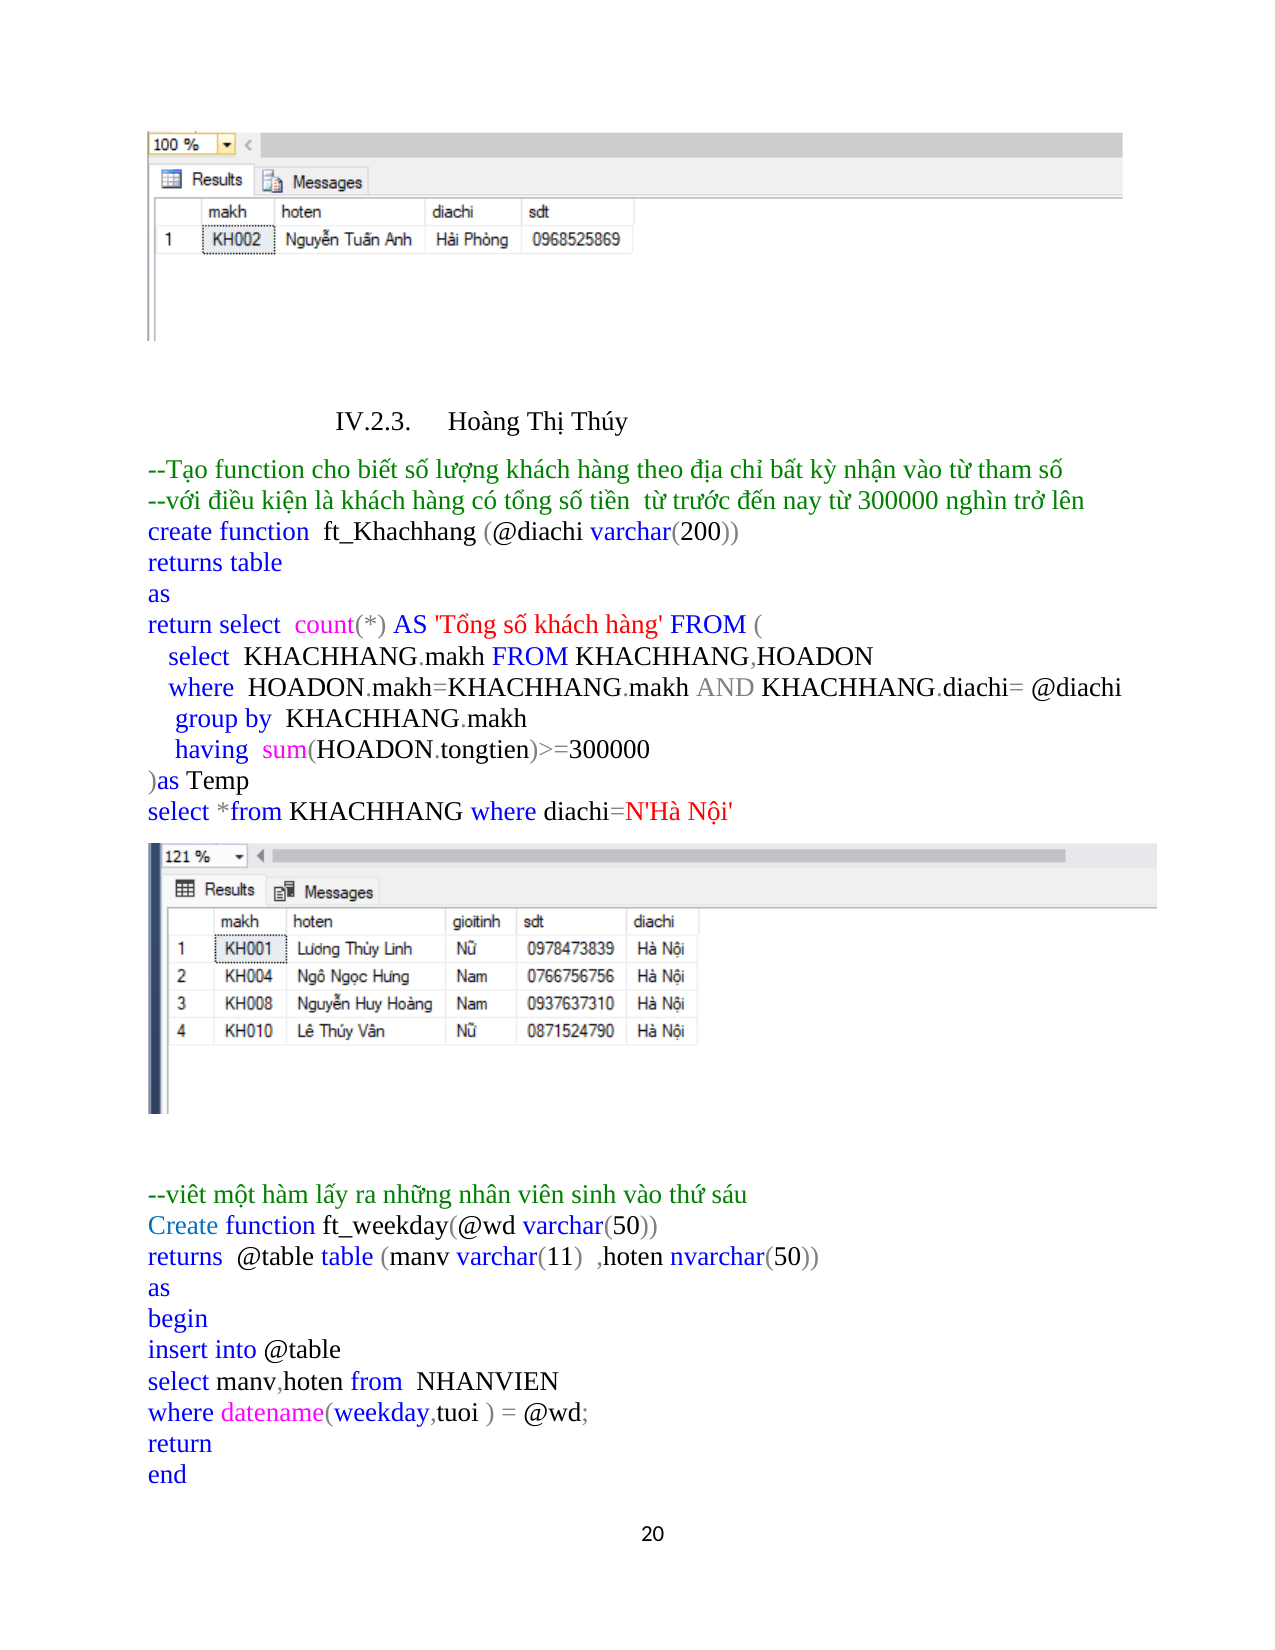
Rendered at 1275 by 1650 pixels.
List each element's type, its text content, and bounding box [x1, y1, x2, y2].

text return [148, 1427, 1157, 1458]
text select *from KHACHHANG where diachi=N'Hà Nội' [148, 795, 1157, 826]
text where HOADON.makh=KHACHHANG.makh AND KHACHHANG.diachi= @diachi [148, 671, 1157, 702]
text group by KHACHHANG.makh [148, 702, 1157, 733]
text Create function ft_weekday(@wd varchar(50)) [148, 1209, 1157, 1240]
list Hoàng Thị Thúy [335, 405, 1157, 436]
text having sum(HOADON.tongtien)>=300000 [148, 733, 1157, 764]
text as [148, 1271, 1157, 1302]
text select manv,hoten from NHANVIEN [148, 1365, 1157, 1396]
text --Tạo function cho biết số lượng khách hàng theo địa chỉ bất kỳ nhận vào từ tham số [148, 453, 1157, 484]
text )as Temp [148, 764, 1157, 795]
text as [148, 577, 1157, 608]
text create function ft_Khachhang (@diachi varchar(200)) [148, 515, 1157, 546]
text return select count(*) AS 'Tổng số khách hàng' FROM ( [148, 608, 1157, 639]
text insert into @table [148, 1334, 1157, 1365]
text where datename(weekday,tuoi ) = @wd; [148, 1396, 1157, 1427]
picture [147, 843, 1157, 1114]
text returns table [148, 546, 1157, 577]
text --với điều kiện là khách hàng có tổng số tiền từ trước đến nay từ 300000 nghìn trở lên [148, 484, 1157, 515]
text returns @table table (manv varchar(11) ,hoten nvarchar(50)) [148, 1240, 1157, 1271]
text select KHACHHANG.makh FROM KHACHHANG,HOADON [148, 639, 1157, 671]
text end [148, 1458, 1157, 1489]
text --viêt một hàm lấy ra những nhân viên sinh vào thứ sáu [148, 1178, 1157, 1209]
text begin [148, 1302, 1157, 1334]
picture [147, 131, 1123, 341]
